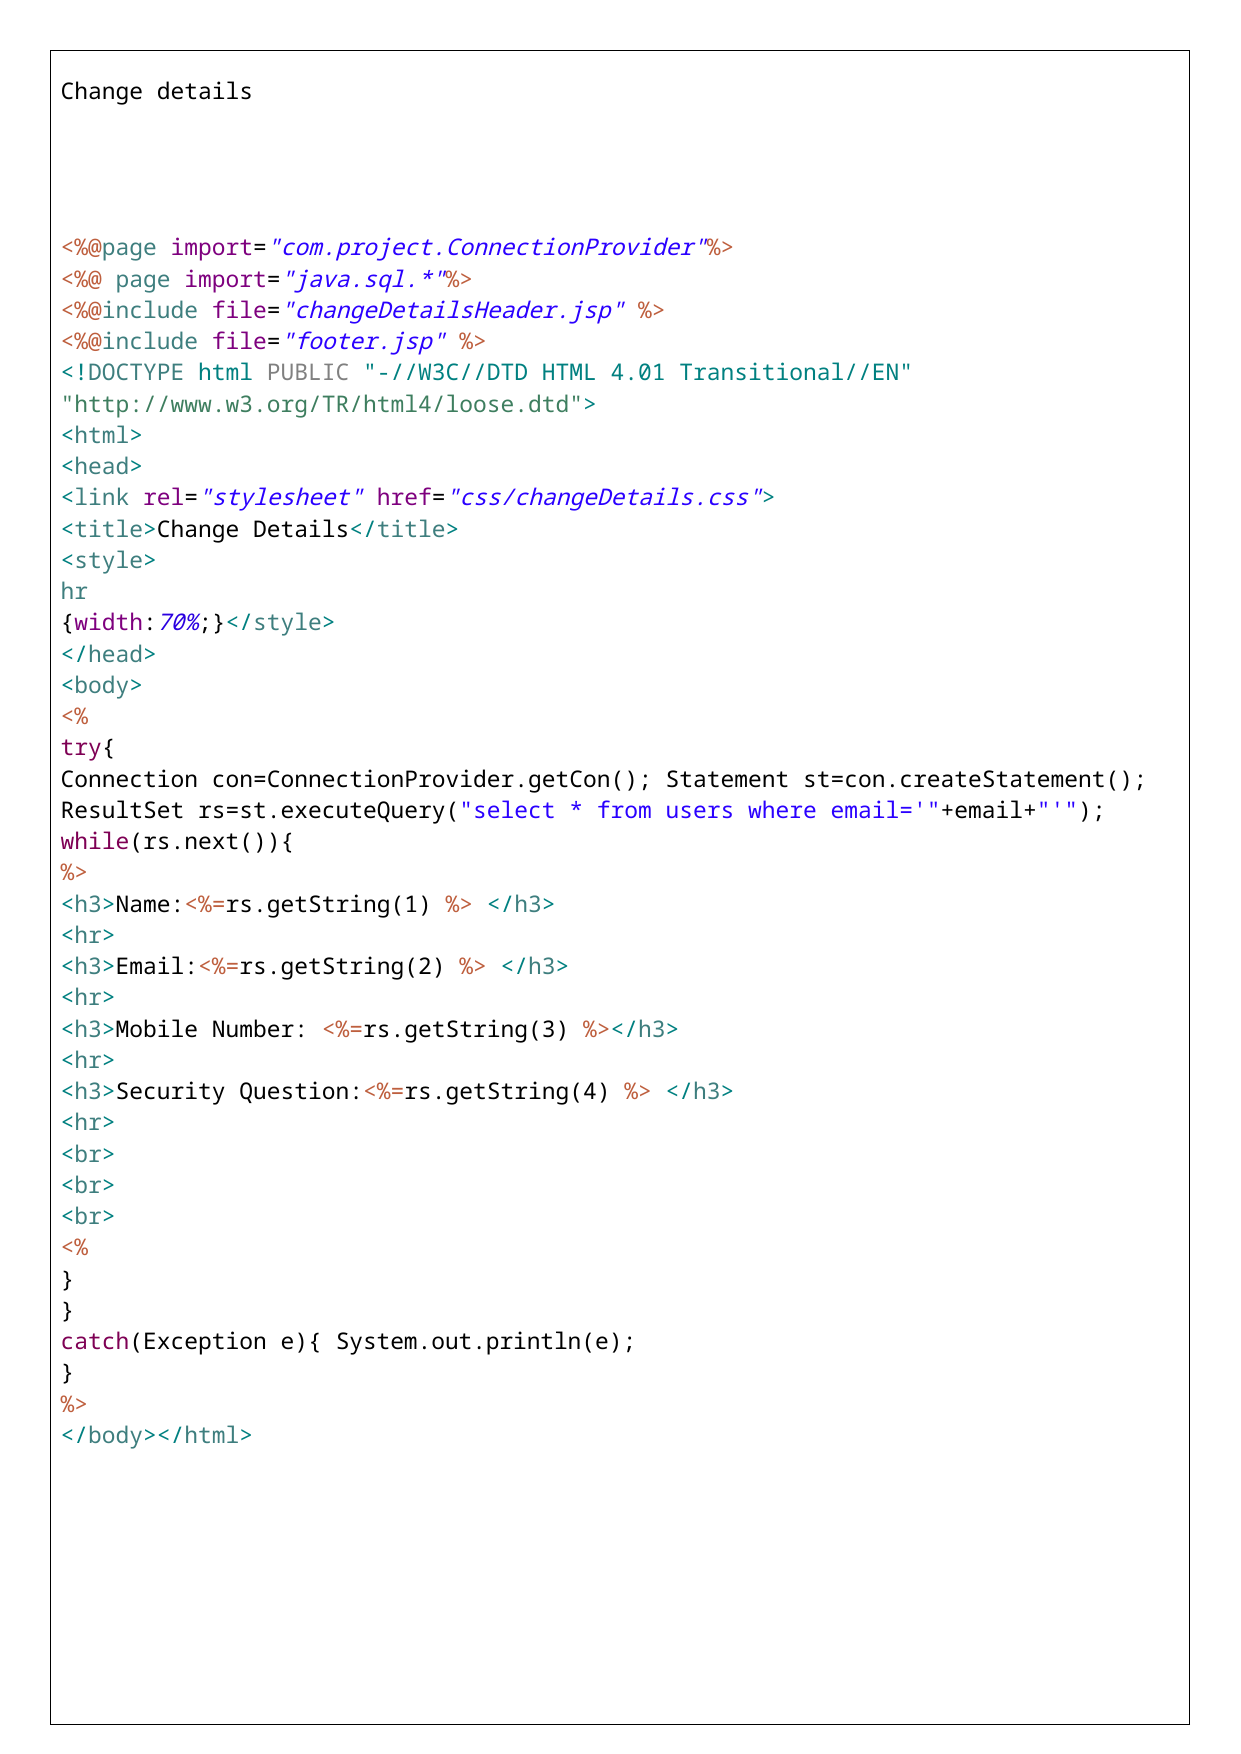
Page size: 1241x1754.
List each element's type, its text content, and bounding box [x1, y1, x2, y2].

text </head> [60, 637, 1180, 669]
text <%@include file="changeDetailsHeader.jsp" %> [60, 294, 1180, 325]
text <!DOCTYPE html PUBLIC "-//W3C//DTD HTML 4.01 Transitional//EN" "http://www.w3.org/TR/html4/loose.dtd"> [60, 356, 1180, 419]
text <hr> [60, 919, 1180, 950]
text Connection con=ConnectionProvider.getCon(); Statement st=con.createStatement(); [60, 762, 1180, 794]
text <%@include file="footer.jsp" %> [60, 325, 1180, 356]
text <hr> [60, 981, 1180, 1012]
text } [60, 1262, 1180, 1294]
text <body> [60, 669, 1180, 700]
text hr [60, 575, 1180, 606]
text Change details [60, 75, 1180, 106]
text } [60, 1356, 1180, 1387]
text <h3>Email:<%=rs.getString(2) %> </h3> [60, 950, 1180, 981]
text %> [60, 1387, 1180, 1419]
text ResultSet rs=st.executeQuery("select * from users where email='"+email+"'"); [60, 794, 1180, 825]
text while(rs.next()){ [60, 825, 1180, 856]
text <br> [60, 1200, 1180, 1231]
text <br> [60, 1169, 1180, 1200]
text <style> [60, 544, 1180, 575]
text <h3>Mobile Number: <%=rs.getString(3) %></h3> [60, 1012, 1180, 1044]
text <head> [60, 450, 1180, 481]
text <title>Change Details</title> [60, 512, 1180, 544]
text } [60, 1294, 1180, 1325]
text <%@ page import="java.sql.*"%> [60, 262, 1180, 294]
text catch(Exception e){ System.out.println(e); [60, 1325, 1180, 1356]
text <hr> [60, 1106, 1180, 1137]
text try{ [60, 731, 1180, 762]
text <%@page import="com.project.ConnectionProvider"%> [60, 231, 1180, 262]
text <html> [60, 419, 1180, 450]
text {width:70%;}</style> [60, 606, 1180, 637]
text <h3>Name:<%=rs.getString(1) %> </h3> [60, 887, 1180, 919]
text <% [60, 1231, 1180, 1262]
text <hr> [60, 1044, 1180, 1075]
text <link rel="stylesheet" href="css/changeDetails.css"> [60, 481, 1180, 512]
text <br> [60, 1137, 1180, 1169]
text <% [60, 700, 1180, 731]
text %> [60, 856, 1180, 887]
text <h3>Security Question:<%=rs.getString(4) %> </h3> [60, 1075, 1180, 1106]
text </body></html> [60, 1419, 1180, 1450]
